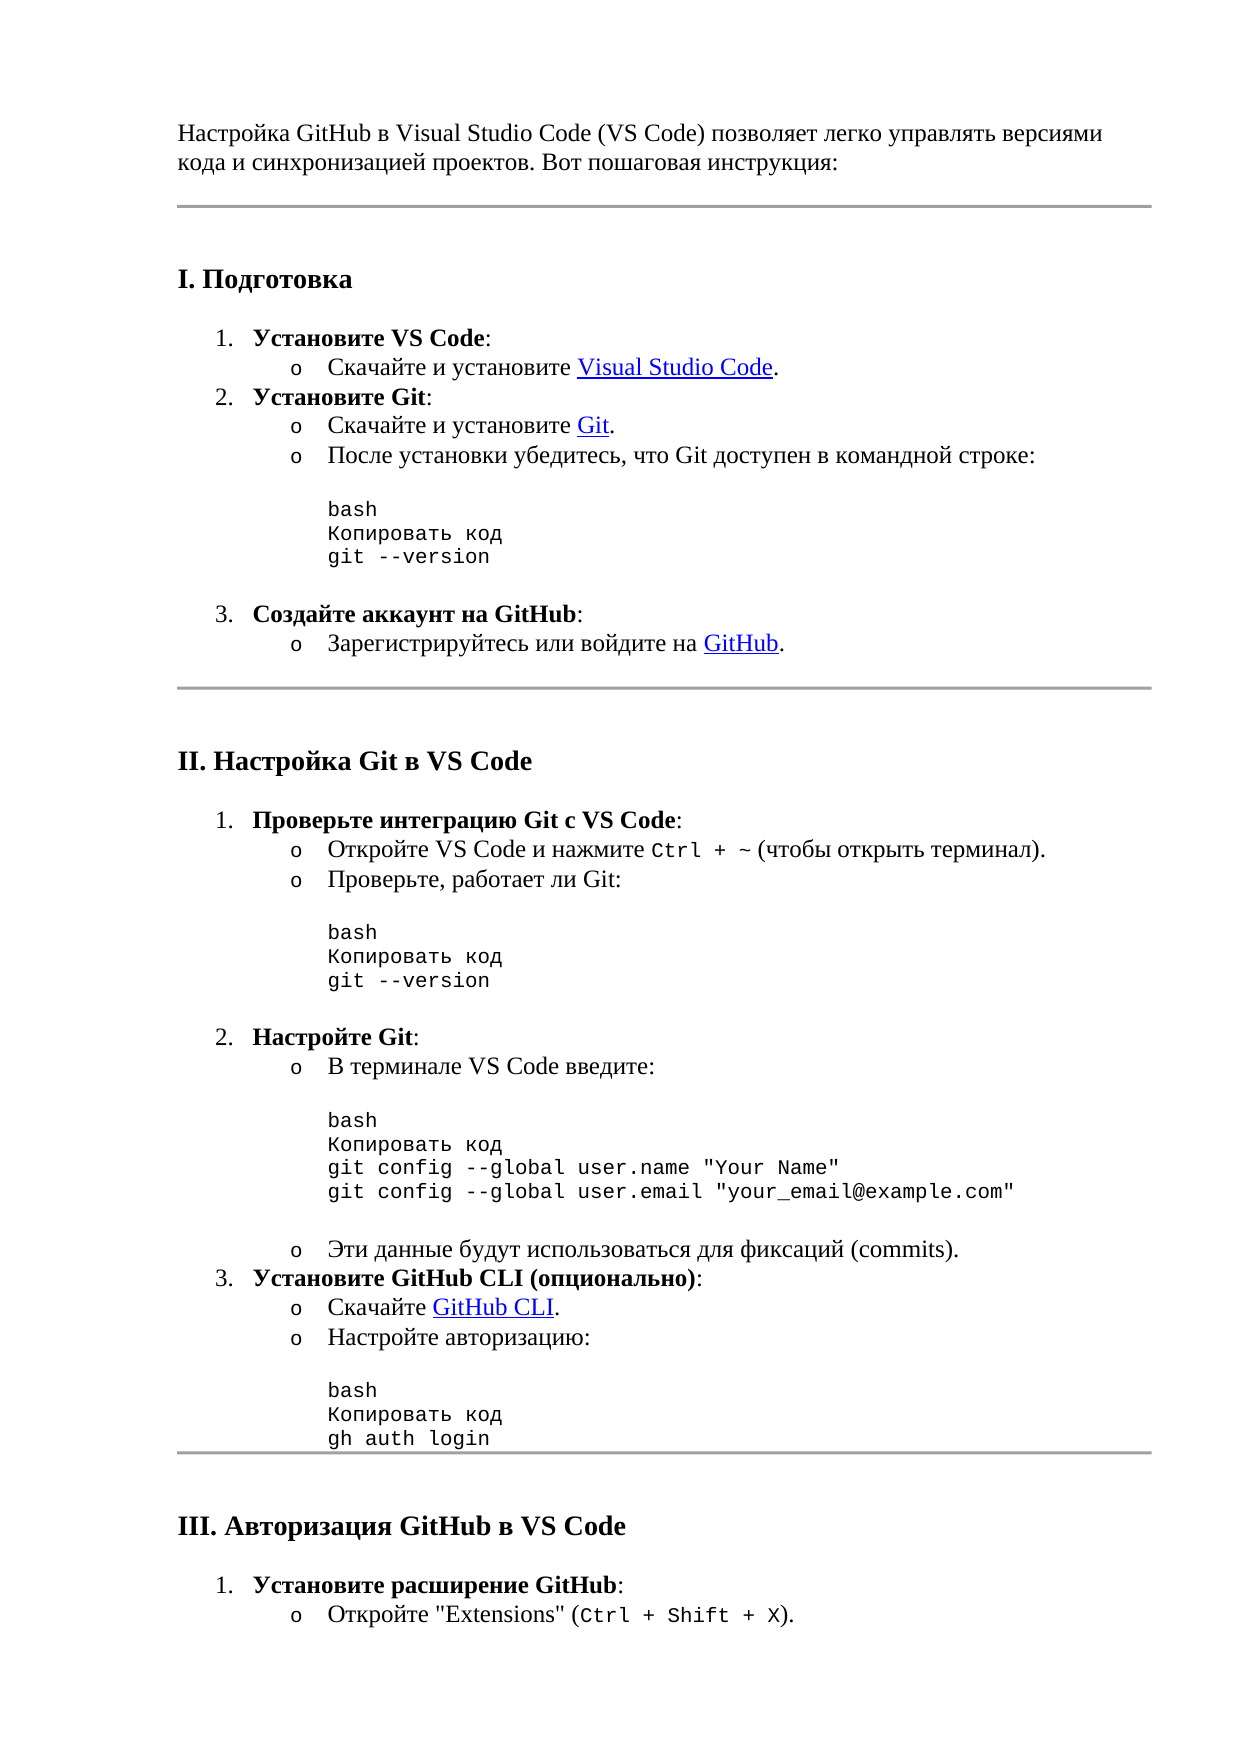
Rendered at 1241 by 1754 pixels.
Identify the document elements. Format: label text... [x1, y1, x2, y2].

list Скачайте и установите Git. [290, 411, 1152, 440]
text git config --global user.name "Your Name" [327, 1157, 1152, 1181]
text Настройка GitHub в Visual Studio Code (VS Code) позволяет легко управлять версиями кода и синхронизацией проектов. Вот пошаговая инструкция: [177, 118, 1152, 176]
list Настройте авторизацию: [290, 1322, 1152, 1351]
text Копировать код [327, 1404, 1152, 1428]
list Откройте VS Code и нажмите Ctrl + ~ (чтобы открыть терминал). [290, 834, 1152, 864]
text Копировать код [327, 523, 1152, 546]
text git --version [327, 546, 1152, 570]
list Создайте аккаунт на GitHub: [215, 599, 1152, 628]
text bash [327, 922, 1152, 946]
list Установите GitHub CLI (опционально): [215, 1263, 1152, 1292]
list Проверьте, работает ли Git: [290, 864, 1152, 893]
list Установите VS Code: [215, 323, 1152, 352]
list Настройте Git: [215, 1022, 1152, 1051]
text gh auth login [327, 1428, 1152, 1451]
list После установки убедитесь, что Git доступен в командной строке: [290, 440, 1152, 470]
text bash [327, 499, 1152, 523]
list Эти данные будут использоваться для фиксаций (commits). [290, 1234, 1152, 1263]
text Копировать код [327, 1134, 1152, 1157]
list Установите расширение GitHub: [215, 1570, 1152, 1599]
list Скачайте и установите Visual Studio Code. [290, 352, 1152, 382]
list Откройте "Extensions" (Ctrl + Shift + X). [290, 1599, 1152, 1628]
list Проверьте интеграцию Git с VS Code: [215, 805, 1152, 834]
text bash [327, 1380, 1152, 1404]
text II. Настройка Git в VS Code [177, 744, 1152, 776]
text I. Подготовка [177, 262, 1152, 294]
text git --version [327, 970, 1152, 993]
text git config --global user.email "your_email@example.com" [327, 1181, 1152, 1204]
text Копировать код [327, 946, 1152, 970]
list Скачайте GitHub CLI. [290, 1292, 1152, 1322]
text bash [327, 1110, 1152, 1134]
text III. Авторизация GitHub в VS Code [177, 1508, 1152, 1541]
list В терминале VS Code введите: [290, 1051, 1152, 1081]
list Установите Git: [215, 382, 1152, 411]
list Зарегистрируйтесь или войдите на GitHub. [290, 628, 1152, 657]
